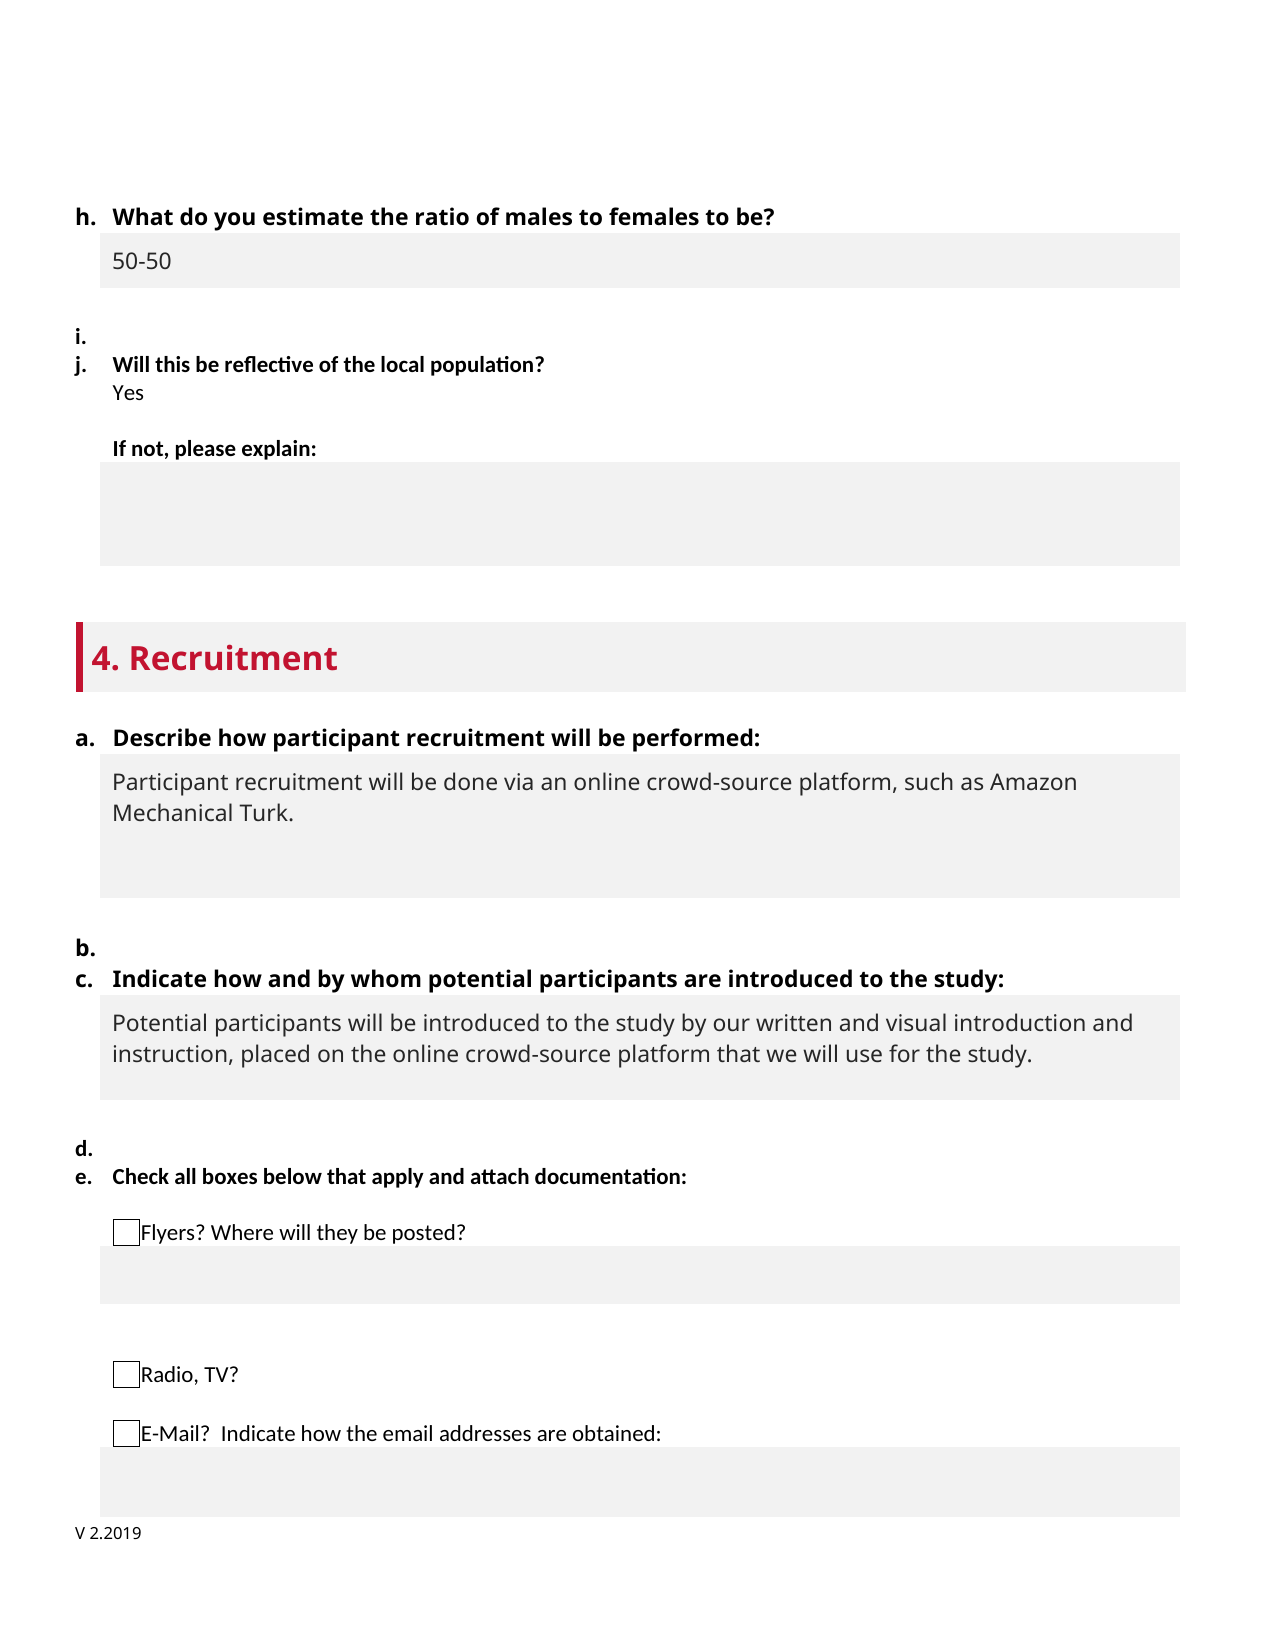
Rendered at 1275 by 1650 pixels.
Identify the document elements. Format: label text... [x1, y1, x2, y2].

list Describe how participant recruitment will be performed: [75, 722, 1200, 753]
text Flyers? Where will they be posted? [112, 1218, 1200, 1246]
table_header Participant recruitment will be done via an online crowd-source platform, such as Amazon Mechanical Turk. [100, 754, 1180, 898]
list Check all boxes below that apply and attach documentation: [75, 1162, 1200, 1190]
table_header Potential participants will be introduced to the study by our written and visual introduction and instruction, placed on the online crowd-source platform that we will use for the study. [100, 995, 1180, 1100]
table_header 4. Recruitment [83, 622, 1186, 692]
text E-Mail? Indicate how the email addresses are obtained: [112, 1419, 1200, 1447]
table_header [100, 462, 1180, 566]
list What do you estimate the ratio of males to females to be? [75, 201, 1200, 233]
table_header [100, 1447, 1180, 1517]
table_header [100, 1246, 1180, 1304]
text Radio, TV? [112, 1360, 1200, 1419]
list Will this be reflective of the local population? [75, 350, 1200, 378]
table_header 50-50 [100, 233, 1180, 288]
list Indicate how and by whom potential participants are introduced to the study: [75, 963, 1200, 994]
text If not, please explain: [112, 434, 1200, 462]
